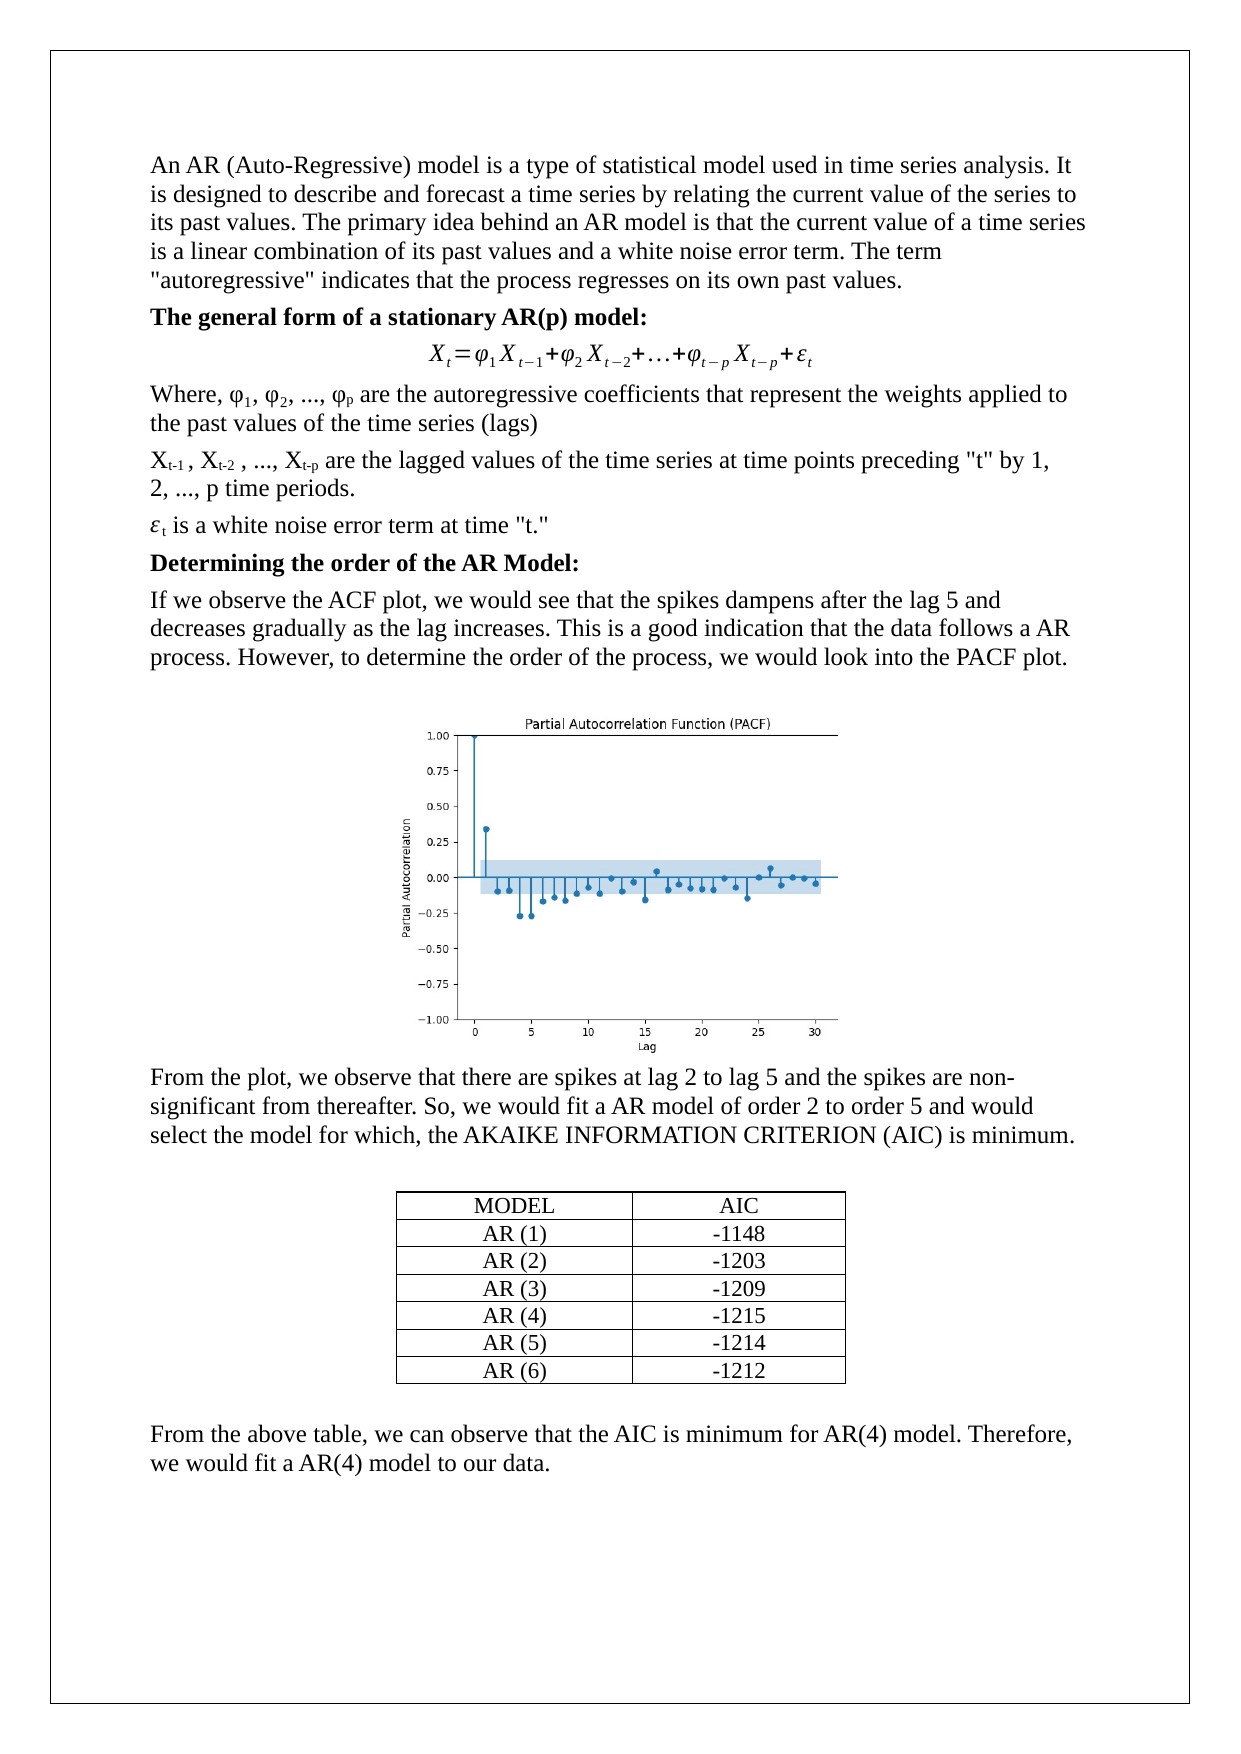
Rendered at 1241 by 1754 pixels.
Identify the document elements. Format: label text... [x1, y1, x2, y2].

table_header MODEL [397, 1193, 632, 1219]
text From the above table, we can observe that the AIC is minimum for AR(4) model. Therefore, we would fit a AR(4) model to our data. [150, 1419, 1090, 1476]
picture [402, 714, 838, 1054]
text Where, φ₁, φ₂, ..., φp are the autoregressive coefficients that represent the weights applied to the past values of the time series (lags) [150, 379, 1090, 436]
table_cell AR (6) [397, 1357, 632, 1383]
table_cell AR (5) [397, 1330, 632, 1356]
text t is a white noise error term at time "t." [150, 511, 1090, 539]
table_cell AR (3) [397, 1275, 632, 1301]
table_cell AR (2) [397, 1247, 632, 1274]
table_cell -1209 [633, 1275, 845, 1301]
table_header AIC [633, 1193, 845, 1219]
text From the plot, we observe that there are spikes at lag 2 to lag 5 and the spikes are non-significant from thereafter. So, we would fit a AR model of order 2 to order 5 and would select the model for which, the AKAIKE INFORMATION CRITERION (AIC) is minimum. [150, 1062, 1090, 1148]
table_cell -1203 [633, 1247, 845, 1274]
table_cell AR (1) [397, 1220, 632, 1246]
text Xt-1 , Xt-2 , ..., Xt-p are the lagged values of the time series at time points preceding "t" by 1, 2, ..., p time periods. [150, 445, 1090, 502]
text The general form of a stationary AR(p) model: [150, 302, 1090, 331]
text An AR (Auto-Regressive) model is a type of statistical model used in time series analysis. It is designed to describe and forecast a time series by relating the current value of the series to its past values. The primary idea behind an AR model is that the current value of a time series is a linear combination of its past values and a white noise error term. The term "autoregressive" indicates that the process regresses on its own past values. [150, 150, 1090, 294]
table_cell -1215 [633, 1302, 845, 1328]
table_cell AR (4) [397, 1302, 632, 1328]
table_cell -1214 [633, 1330, 845, 1356]
table_cell -1148 [633, 1220, 845, 1246]
text If we observe the ACF plot, we would see that the spikes dampens after the lag 5 and decreases gradually as the lag increases. This is a good indication that the data follows a AR process. However, to determine the order of the process, we would look into the PACF plot. [150, 585, 1090, 671]
text Determining the order of the AR Model: [150, 548, 1090, 576]
table_cell -1212 [633, 1357, 845, 1383]
